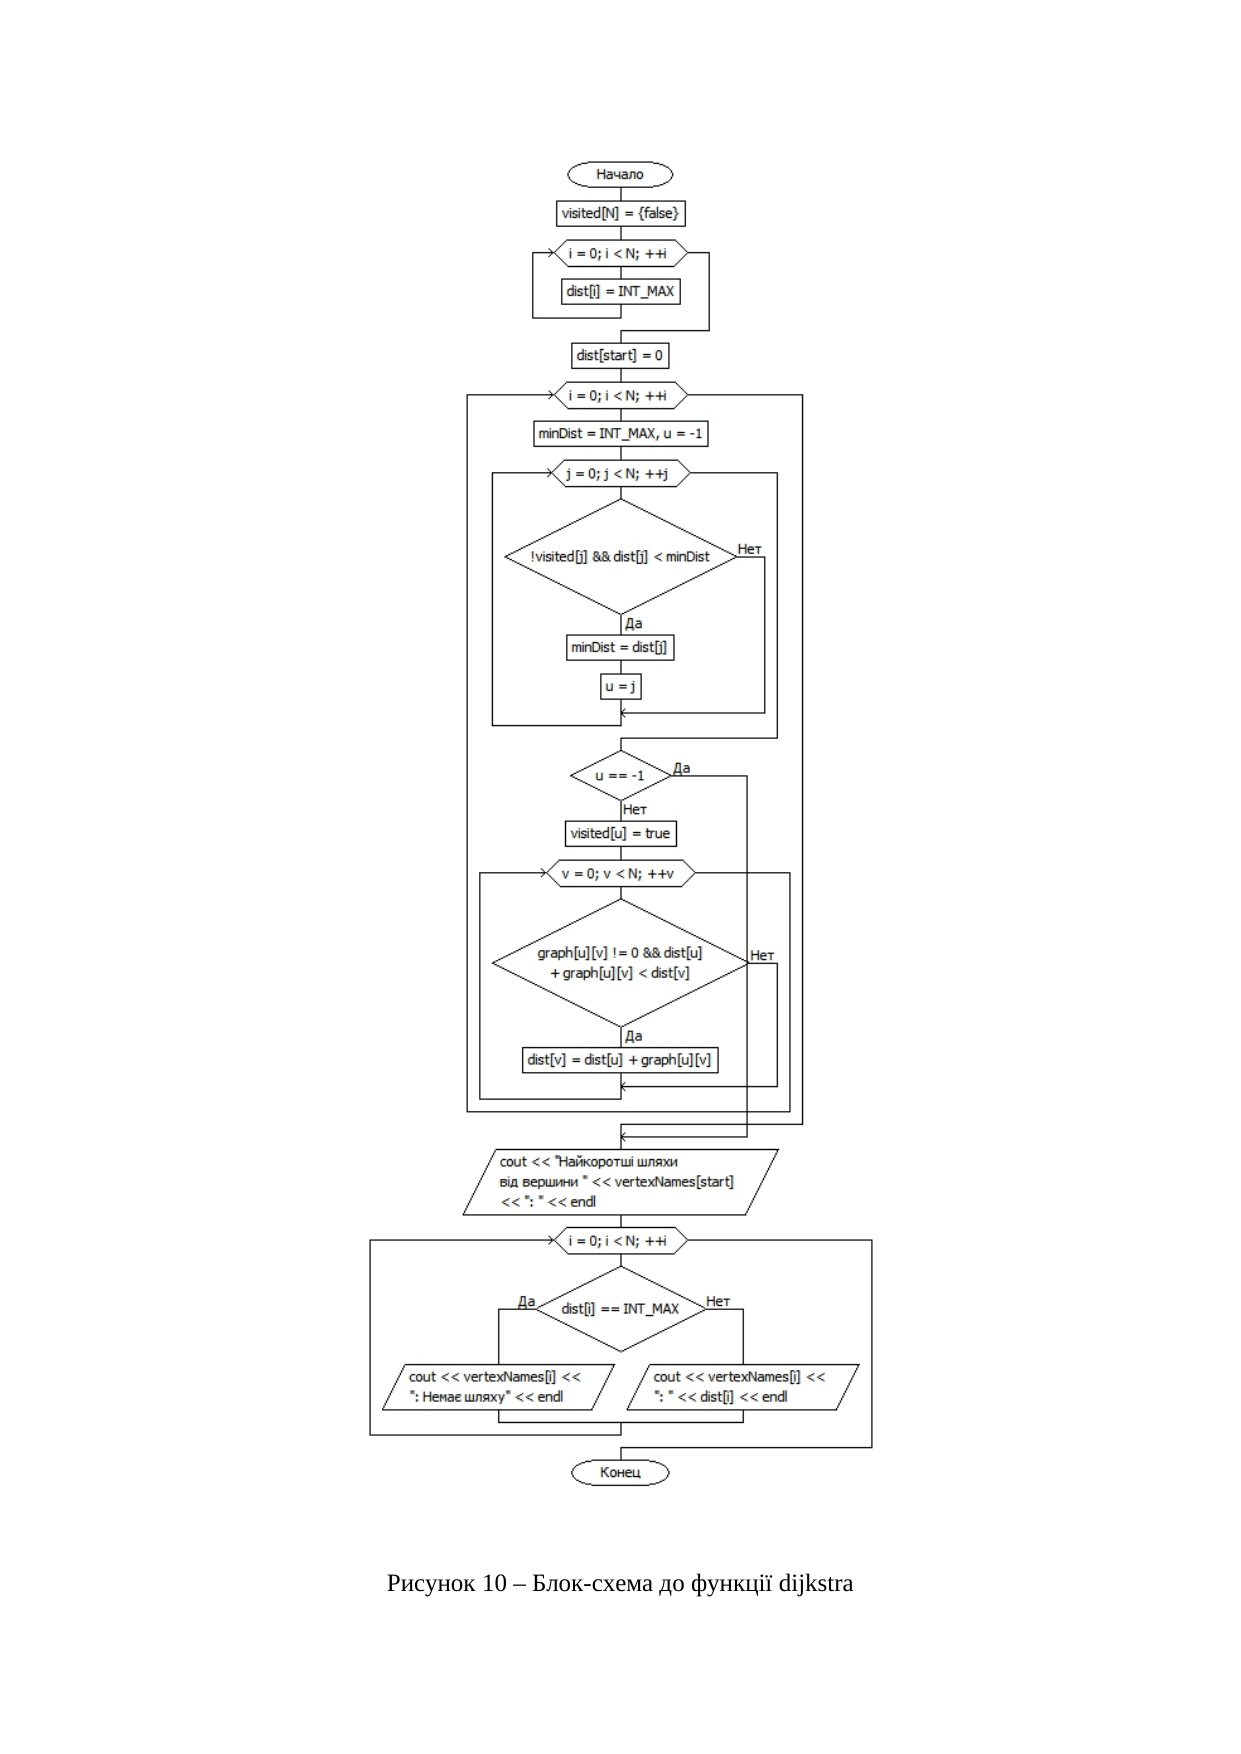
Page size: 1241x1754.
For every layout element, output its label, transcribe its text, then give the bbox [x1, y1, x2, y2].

text Рисунок 10 – Блок-схема до функції dijkstra [150, 1568, 1090, 1597]
picture [357, 150, 883, 1549]
